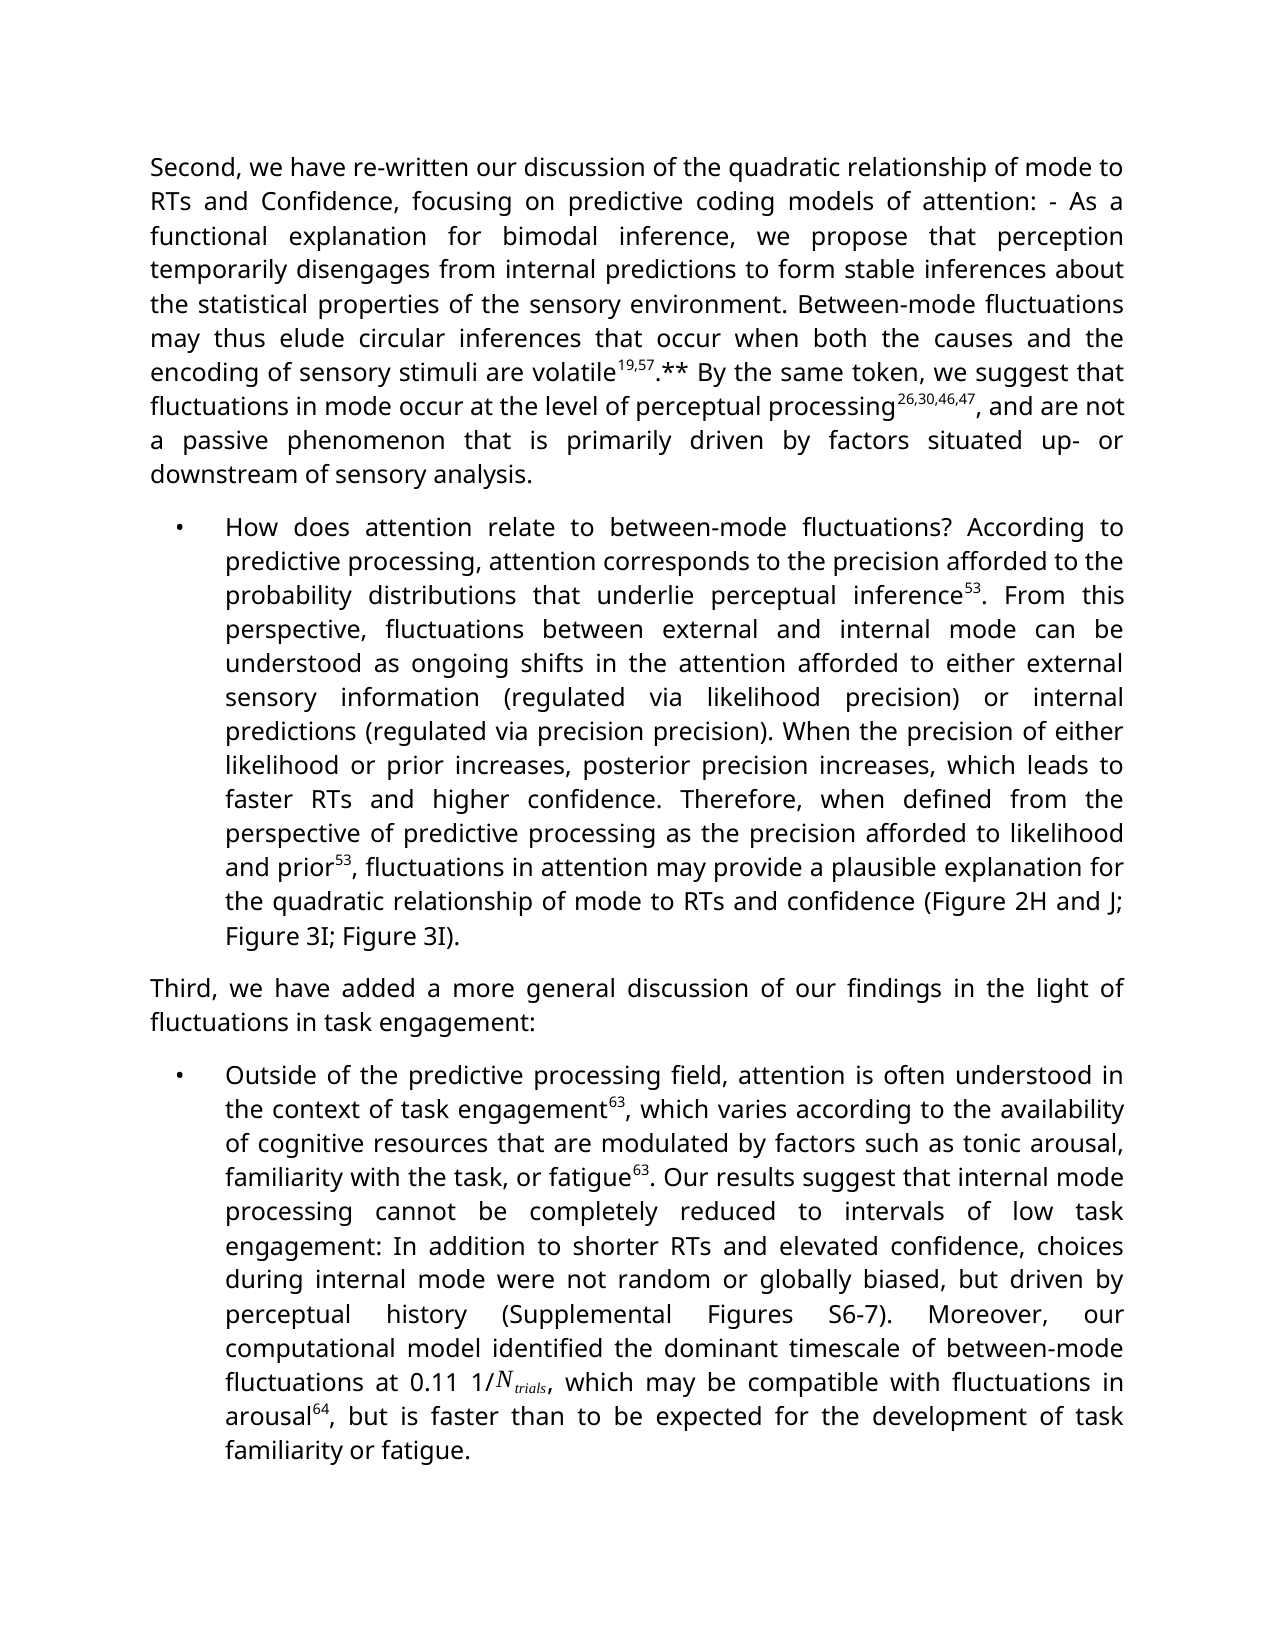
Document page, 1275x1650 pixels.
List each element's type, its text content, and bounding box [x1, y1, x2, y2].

text Second, we have re-written our discussion of the quadratic relationship of mode to RTs and Confidence, focusing on predictive coding models of attention: - As a functional explanation for bimodal inference, we propose that perception temporarily disengages from internal predictions to form stable inferences about the statistical properties of the sensory environment. Between-mode fluctuations may thus elude circular inferences that occur when both the causes and the encoding of sensory stimuli are volatile19,57.** By the same token, we suggest that fluctuations in mode occur at the level of perceptual processing26,30,46,47, and are not a passive phenomenon that is primarily driven by factors situated up- or downstream of sensory analysis. [150, 150, 1125, 491]
list How does attention relate to between-mode fluctuations? According to predictive processing, attention corresponds to the precision afforded to the probability distributions that underlie perceptual inference53. From this perspective, fluctuations between external and internal mode can be understood as ongoing shifts in the attention afforded to either external sensory information (regulated via likelihood precision) or internal predictions (regulated via precision precision). When the precision of either likelihood or prior increases, posterior precision increases, which leads to faster RTs and higher confidence. Therefore, when defined from the perspective of predictive processing as the precision afforded to likelihood and prior53, fluctuations in attention may provide a plausible explanation for the quadratic relationship of mode to RTs and confidence (Figure 2H and J; Figure 3I; Figure 3I). [175, 509, 1125, 952]
list Outside of the predictive processing field, attention is often understood in the context of task engagement63, which varies according to the availability of cognitive resources that are modulated by factors such as tonic arousal, familiarity with the task, or fatigue63. Our results suggest that internal mode processing cannot be completely reduced to intervals of low task engagement: In addition to shorter RTs and elevated confidence, choices during internal mode were not random or globally biased, but driven by perceptual history (Supplemental Figures S6-7). Moreover, our computational model identified the dominant timescale of between-mode fluctuations at 0.11 1/, which may be compatible with fluctuations in arousal64, but is faster than to be expected for the development of task familiarity or fatigue. [175, 1058, 1125, 1467]
text Third, we have added a more general discussion of our findings in the light of fluctuations in task engagement: [150, 971, 1125, 1039]
